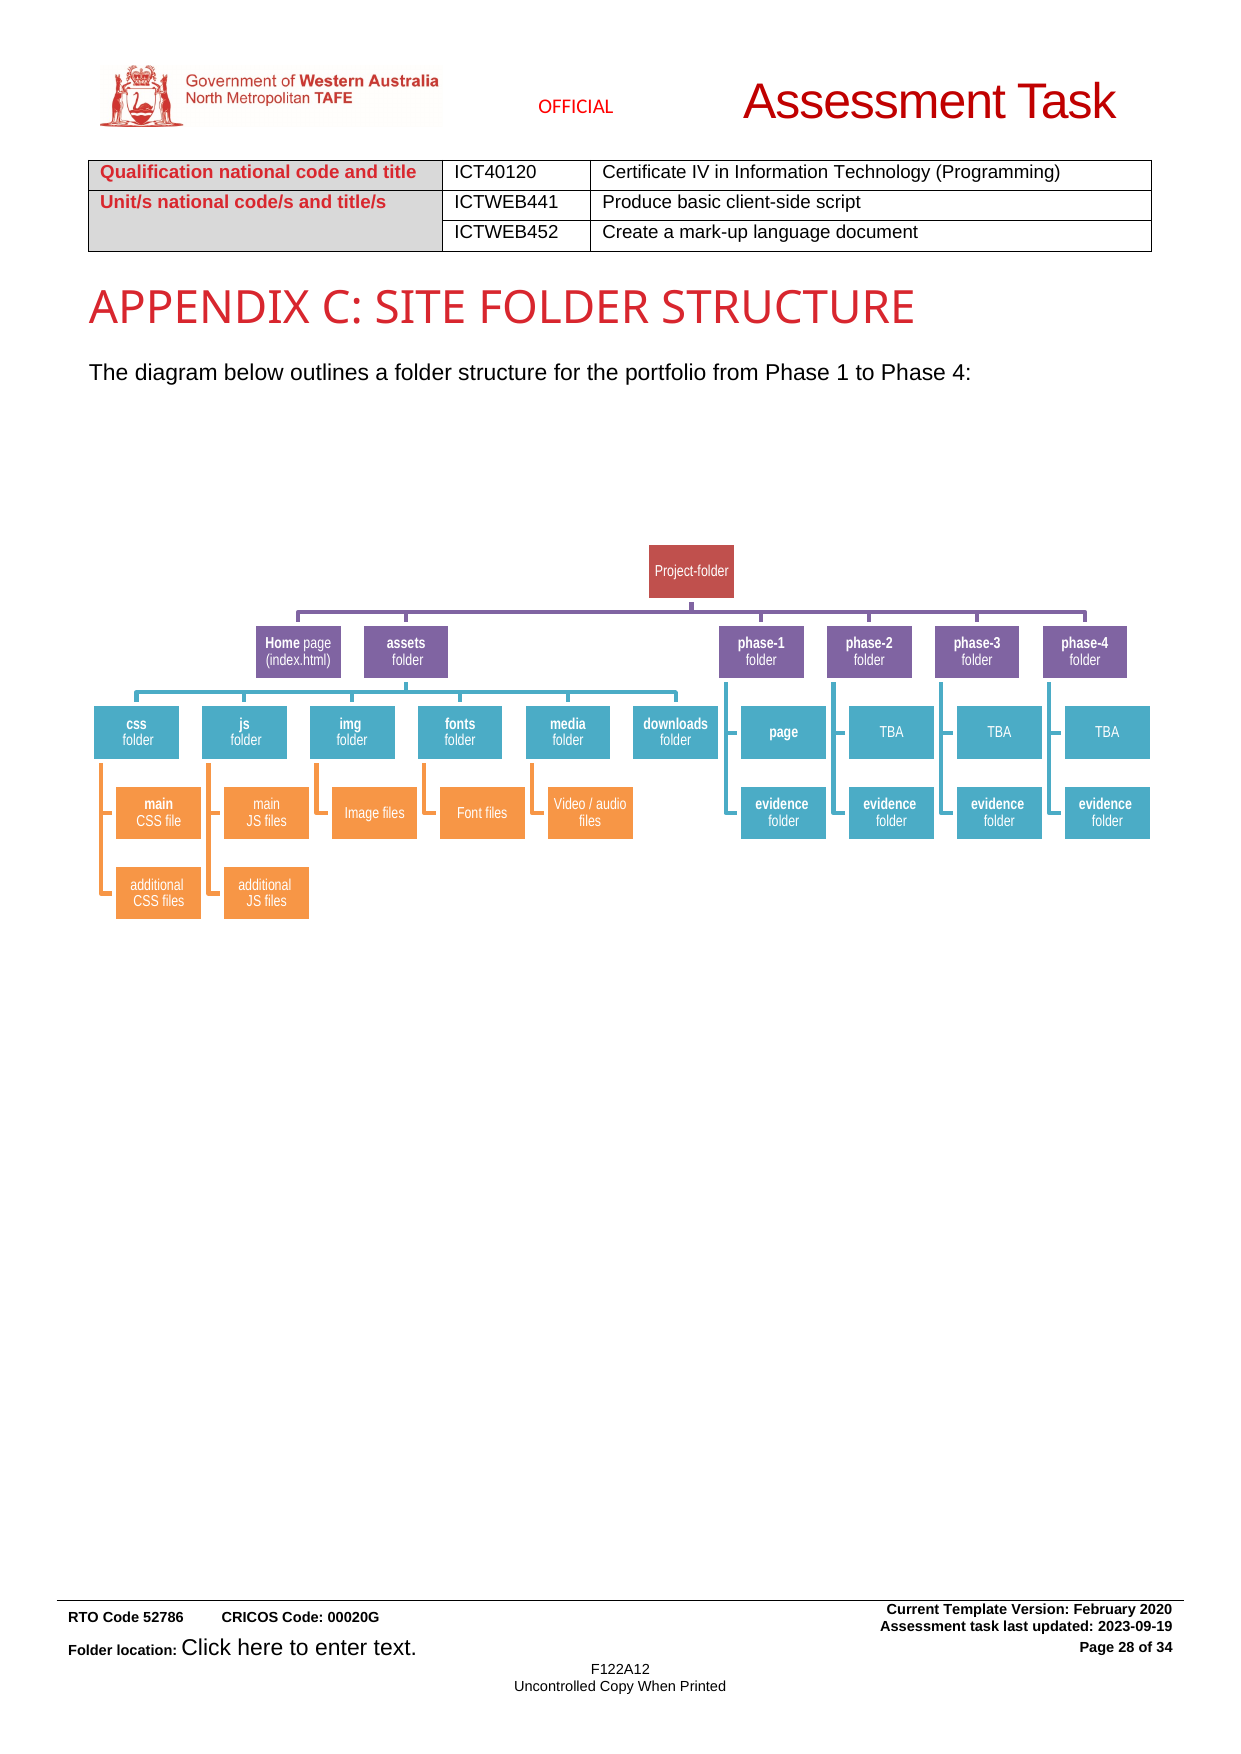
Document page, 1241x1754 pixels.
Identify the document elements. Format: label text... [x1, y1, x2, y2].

text The diagram below outlines a folder structure for the portfolio from Phase 1 to Phase 4: [89, 358, 1152, 385]
picture [100, 65, 443, 127]
subtitle Appendix C: Site Folder Structure [89, 274, 1152, 337]
